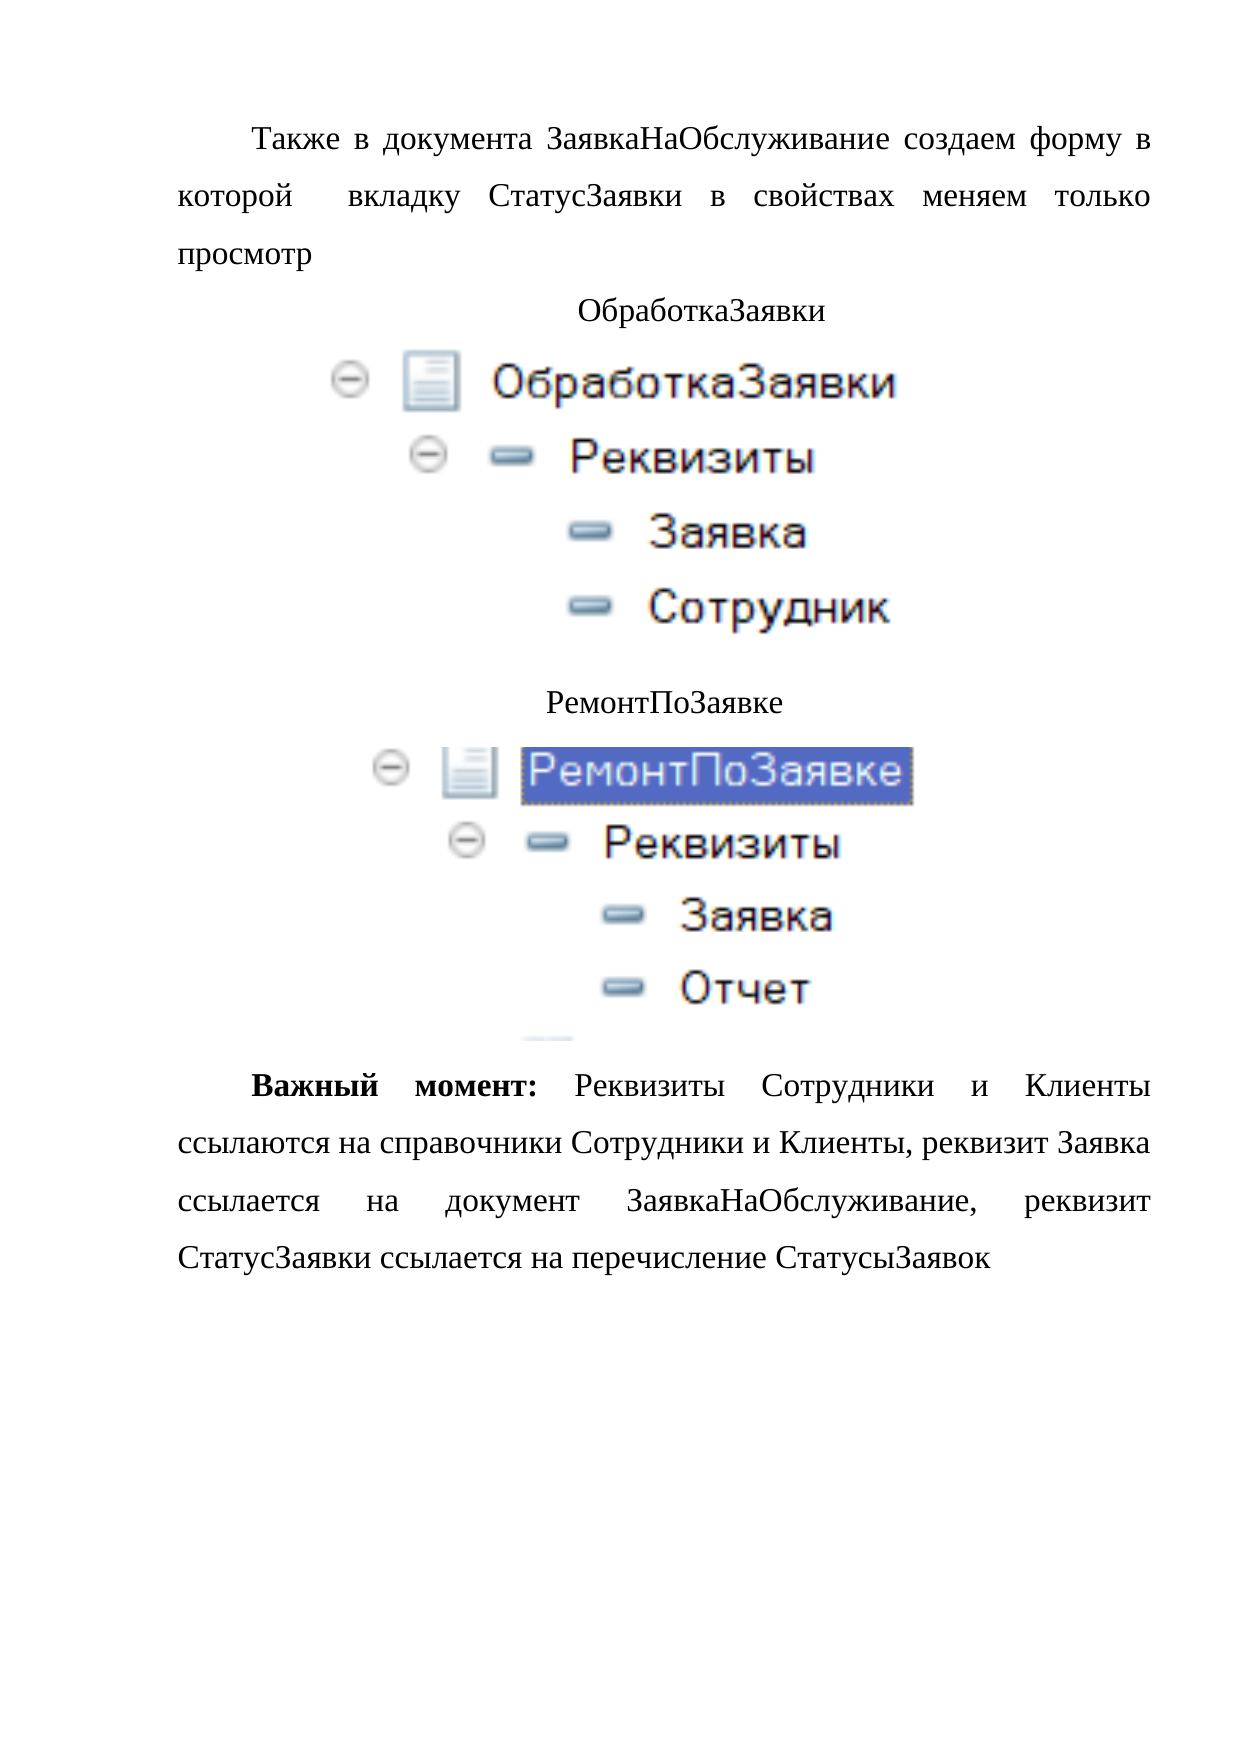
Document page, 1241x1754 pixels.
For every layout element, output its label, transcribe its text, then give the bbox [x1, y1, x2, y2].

picture [328, 747, 1000, 1041]
text Также в документа ЗаявкаНаОбслуживание создаем форму в которой вкладку СтатусЗаявки в свойствах меняем только просмотр [177, 118, 1152, 271]
text ОбработкаЗаявки [177, 291, 1152, 329]
text РемонтПоЗаявке [177, 682, 1152, 721]
picture [302, 348, 1027, 658]
text Важный момент: Реквизиты Сотрудники и Клиенты ссылаются на справочники Сотрудники и Клиенты, реквизит Заявка ссылается на документ ЗаявкаНаОбслуживание, реквизит СтатусЗаявки ссылается на перечисление СтатусыЗаявок [177, 1065, 1152, 1276]
